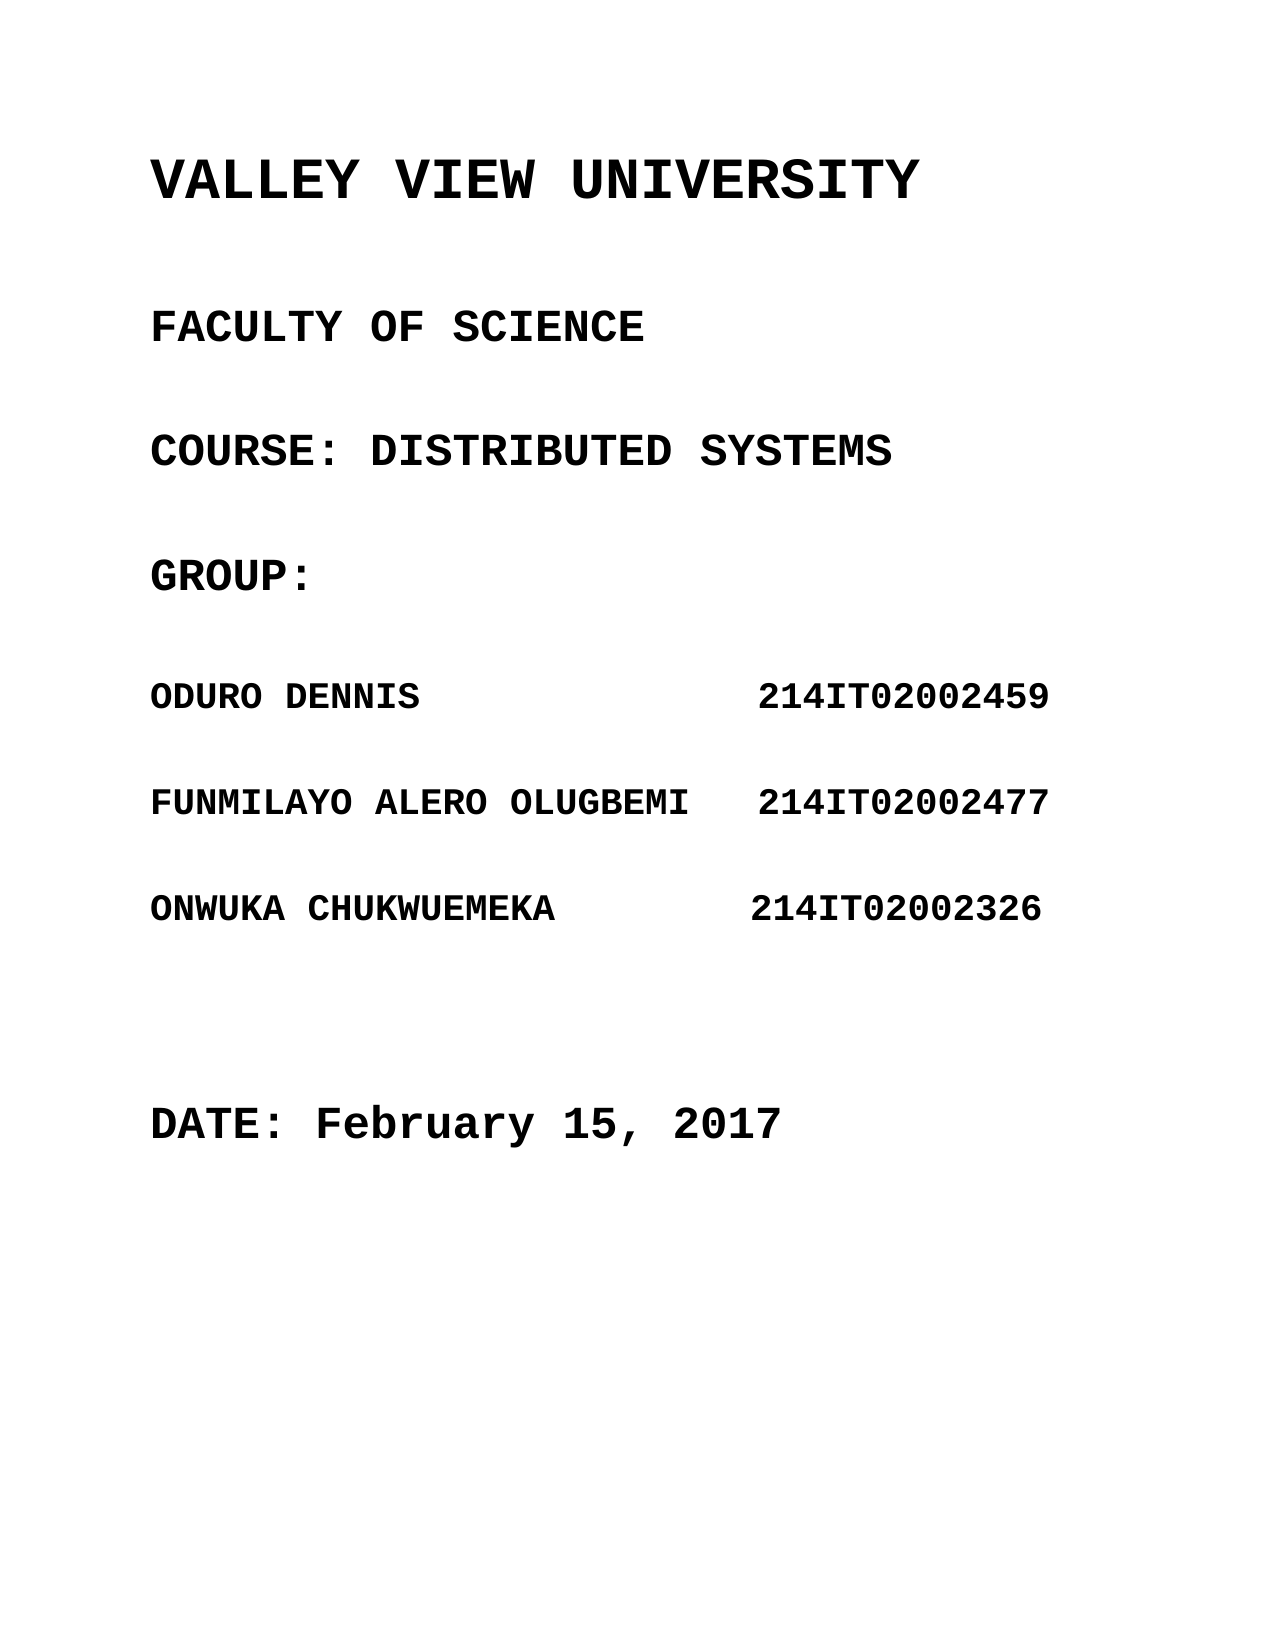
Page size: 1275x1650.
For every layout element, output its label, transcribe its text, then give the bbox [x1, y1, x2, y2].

text ONWUKA CHUKWUEMEKA 214IT02002326 [150, 889, 1125, 931]
text VALLEY VIEW UNIVERSITY [150, 150, 1125, 216]
text FUNMILAYO ALERO OLUGBEMI 214IT02002477 [150, 783, 1125, 826]
text FACULTY OF SCIENCE [150, 303, 1125, 355]
text ODURO DENNIS 214IT02002459 [150, 677, 1125, 720]
text GROUP: [150, 552, 1125, 604]
text COURSE: DISTRIBUTED SYSTEMS [150, 428, 1125, 480]
text DATE: February 15, 2017 [150, 1101, 1125, 1153]
